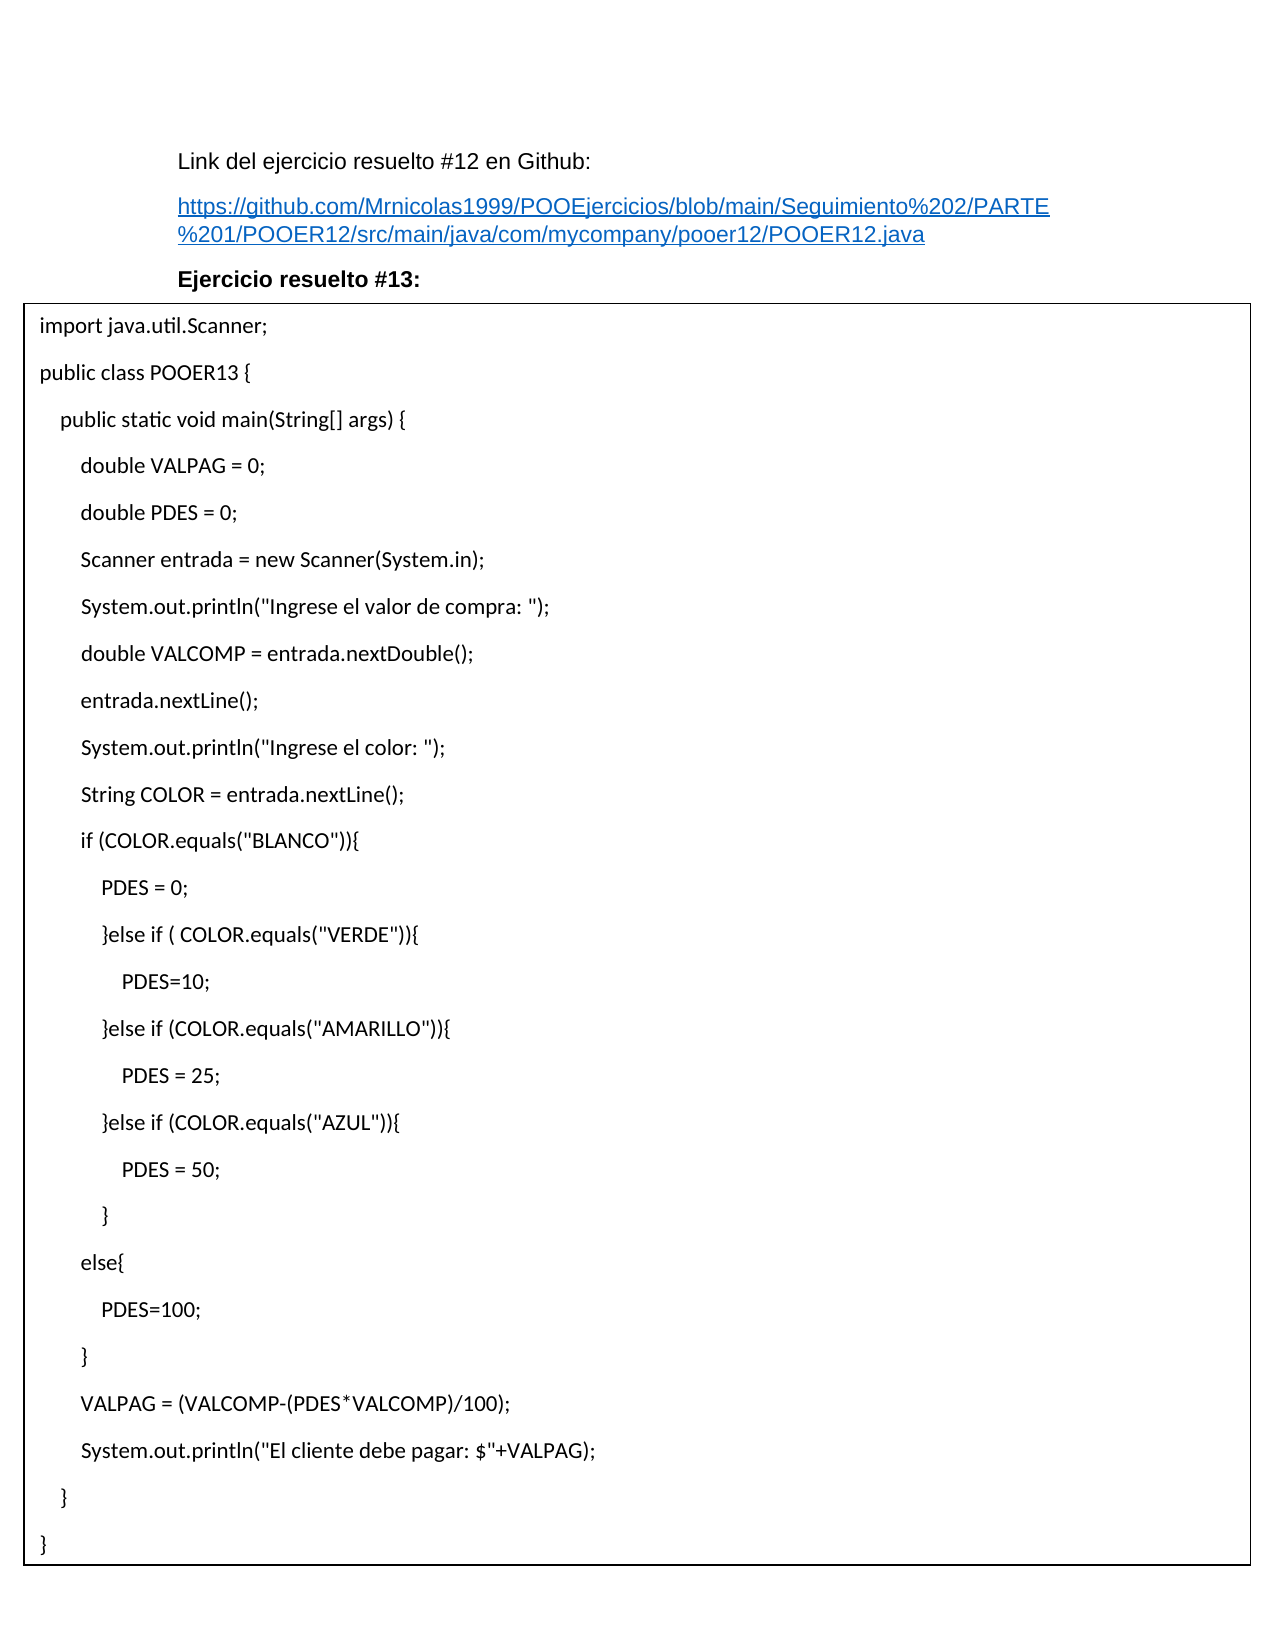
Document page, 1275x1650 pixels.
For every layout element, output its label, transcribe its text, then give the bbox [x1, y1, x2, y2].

text Link del ejercicio resuelto #12 en Github: [177, 148, 1098, 174]
text Ejercicio resuelto #13: [177, 266, 1098, 293]
text https://github.com/Mrnicolas1999/POOEjercicios/blob/main/Seguimiento%202/PARTE%201/POOER12/src/main/java/com/mycompany/pooer12/POOER12.java [177, 193, 1098, 247]
